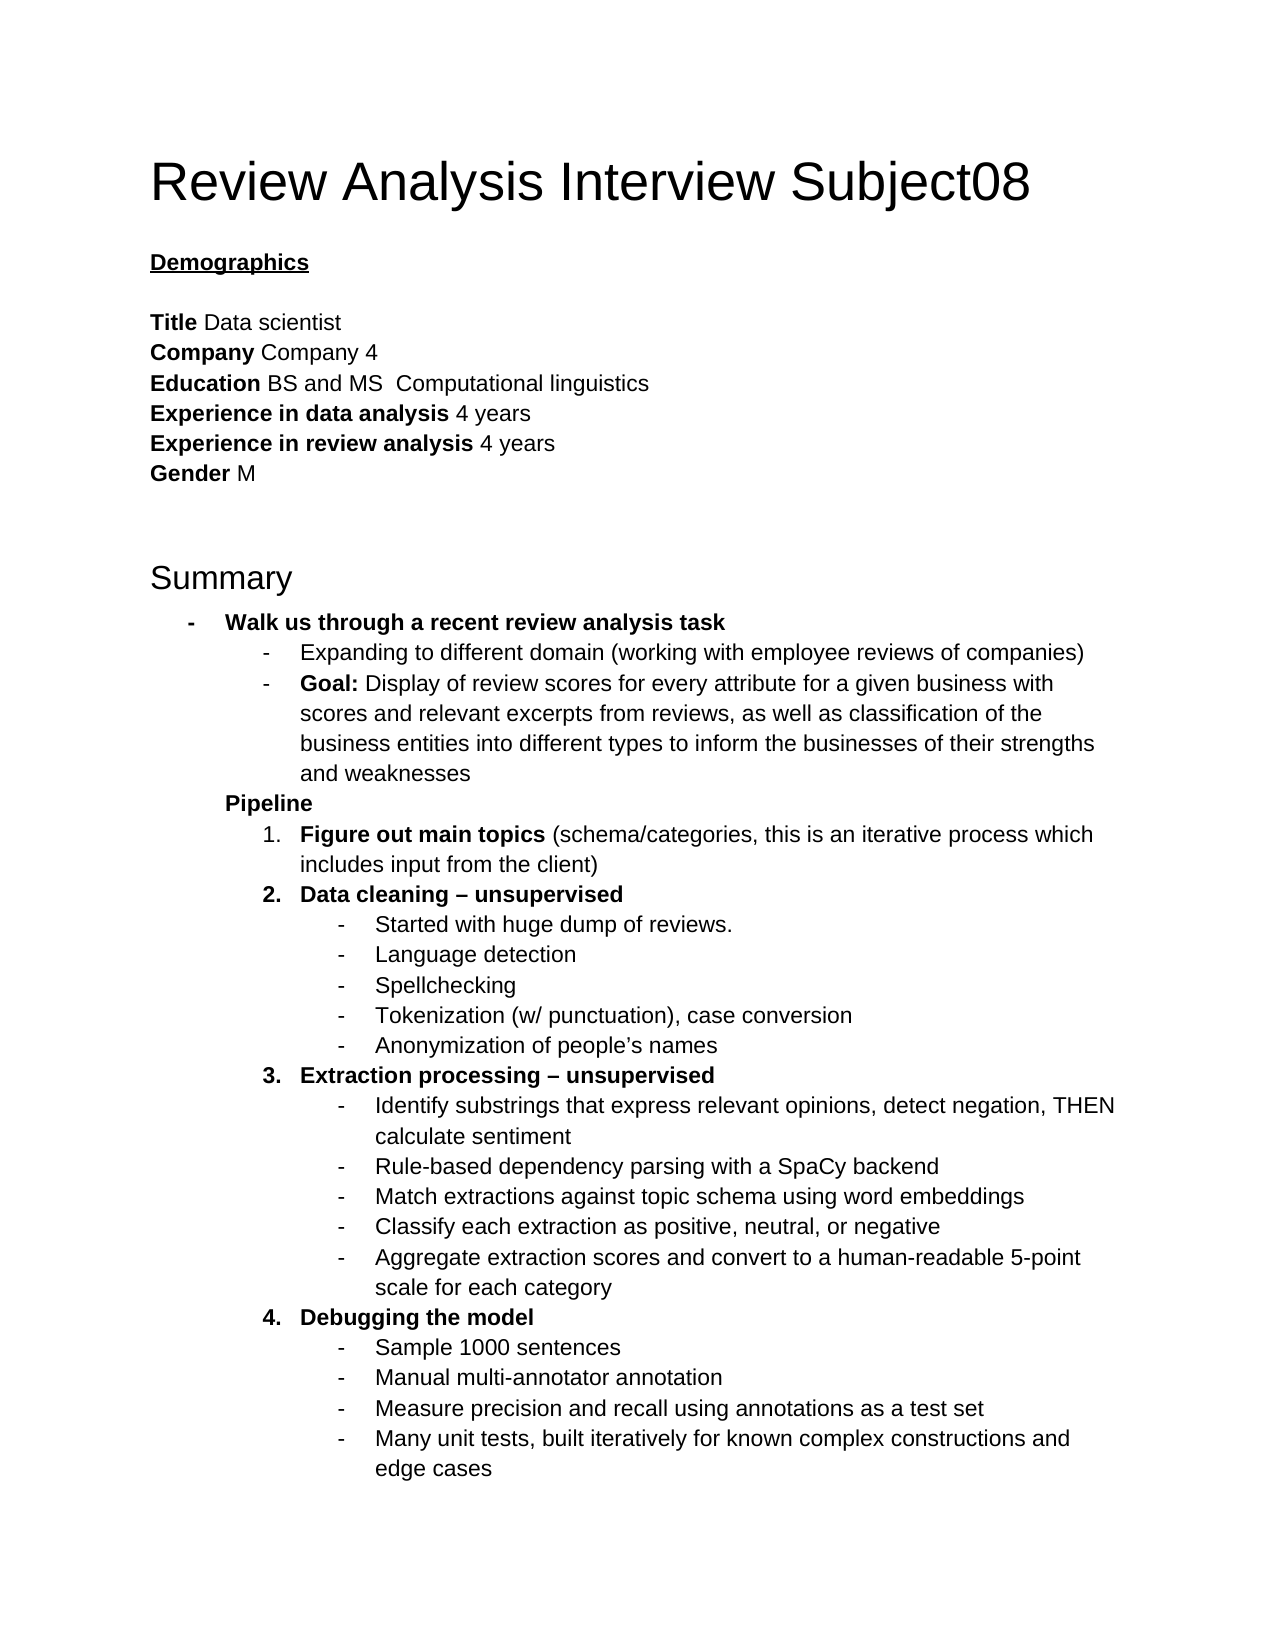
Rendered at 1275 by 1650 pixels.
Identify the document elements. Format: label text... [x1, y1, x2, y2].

list Tokenization (w/ punctuation), case conversion [337, 1002, 1125, 1028]
list Sample 1000 sentences [337, 1334, 1125, 1360]
list Identify substrings that express relevant opinions, detect negation, THEN calculate sentiment [337, 1092, 1125, 1149]
text Experience in review analysis 4 years [150, 430, 1125, 456]
list Language detection [337, 941, 1125, 968]
list Match extractions against topic schema using word embeddings [337, 1183, 1125, 1209]
list Goal: Display of review scores for every attribute for a given business with scores and relevant excerpts from reviews, as well as classification of the business entities into different types to inform the businesses of their strengths and weaknesses [262, 669, 1125, 786]
list Figure out main topics (schema/categories, this is an iterative process which includes input from the client) [262, 821, 1125, 877]
text Experience in data analysis 4 years [150, 400, 1125, 426]
list Expanding to different domain (working with employee reviews of companies) [262, 639, 1125, 666]
list Classify each extraction as positive, neutral, or negative [337, 1213, 1125, 1239]
text Demographics [150, 249, 1125, 275]
list Walk us through a recent review analysis task [187, 609, 1125, 635]
list Spellchecking [337, 972, 1125, 998]
text Pipeline [150, 790, 1125, 817]
list Data cleaning – unsupervised [262, 881, 1125, 907]
list Rule-based dependency parsing with a SpaCy backend [337, 1153, 1125, 1179]
subtitle Summary [150, 558, 1125, 597]
list Debugging the model [262, 1304, 1125, 1330]
list Many unit tests, built iteratively for known complex constructions and edge cases [337, 1425, 1125, 1481]
list Extraction processing – unsupervised [262, 1062, 1125, 1088]
list Anonymization of people’s names [337, 1032, 1125, 1058]
text Title Data scientist [150, 309, 1125, 336]
list Aggregate extraction scores and convert to a human-readable 5-point scale for each category [337, 1243, 1125, 1300]
list Manual multi-annotator annotation [337, 1364, 1125, 1391]
text Company Company 4 [150, 339, 1125, 366]
list Measure precision and recall using annotations as a test set [337, 1394, 1125, 1421]
text Education BS and MS Computational linguistics [150, 369, 1125, 396]
list Started with huge dump of reviews. [337, 911, 1125, 937]
title Review Analysis Interview Subject08 [150, 150, 1125, 212]
text Gender M [150, 460, 1125, 487]
